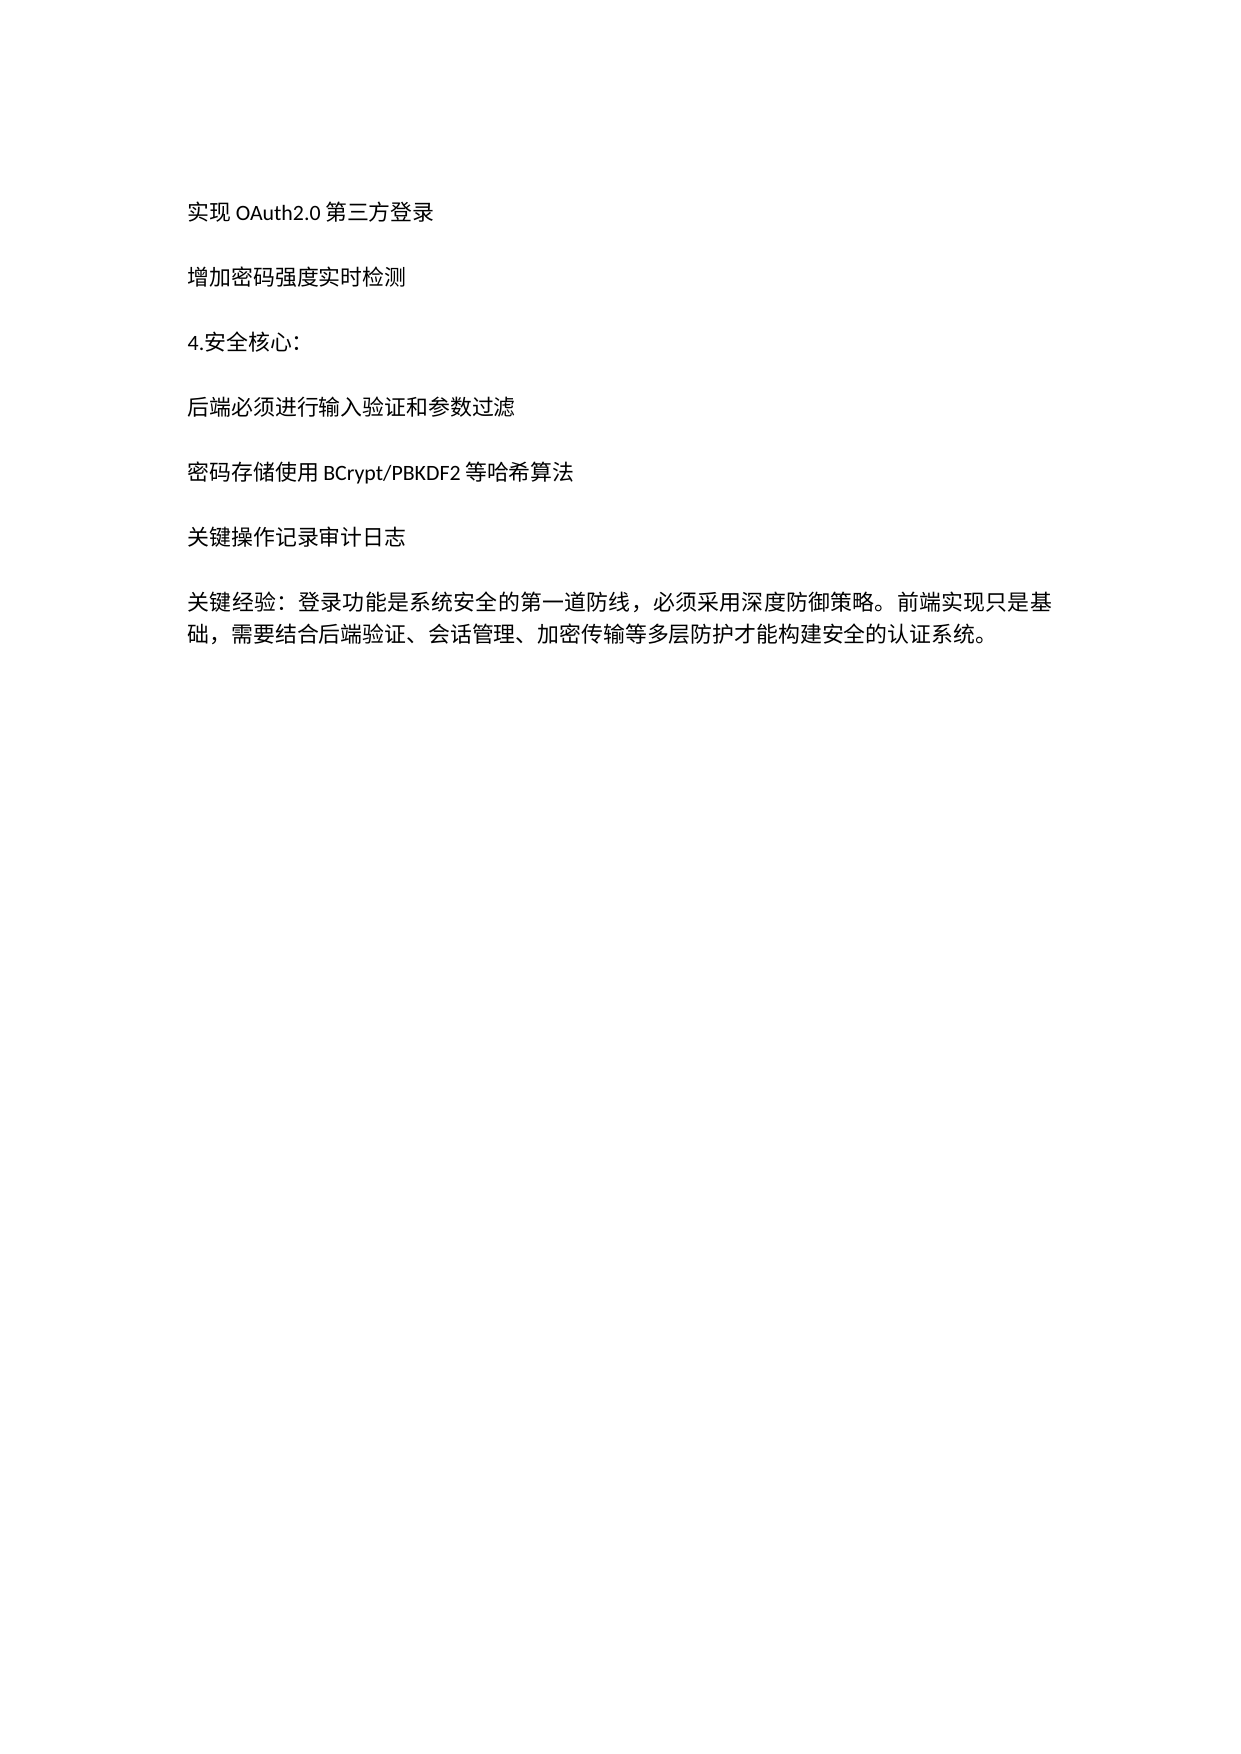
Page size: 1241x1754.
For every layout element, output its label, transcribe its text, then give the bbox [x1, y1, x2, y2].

text 关键经验：登录功能是系统安全的第一道防线，必须采用深度防御策略。前端实现只是基础，需要结合后端验证、会话管理、加密传输等多层防护才能构建安全的认证系统。 [187, 584, 1053, 649]
text 增加密码强度实时检测 [187, 259, 1053, 292]
text 后端必须进行输入验证和参数过滤 [187, 389, 1053, 422]
text 关键操作记录审计日志 [187, 519, 1053, 552]
text 实现OAuth2.0第三方登录 [187, 194, 1053, 227]
text 密码存储使用BCrypt/PBKDF2等哈希算法 [187, 454, 1053, 487]
text 4.安全核心： [187, 324, 1053, 357]
